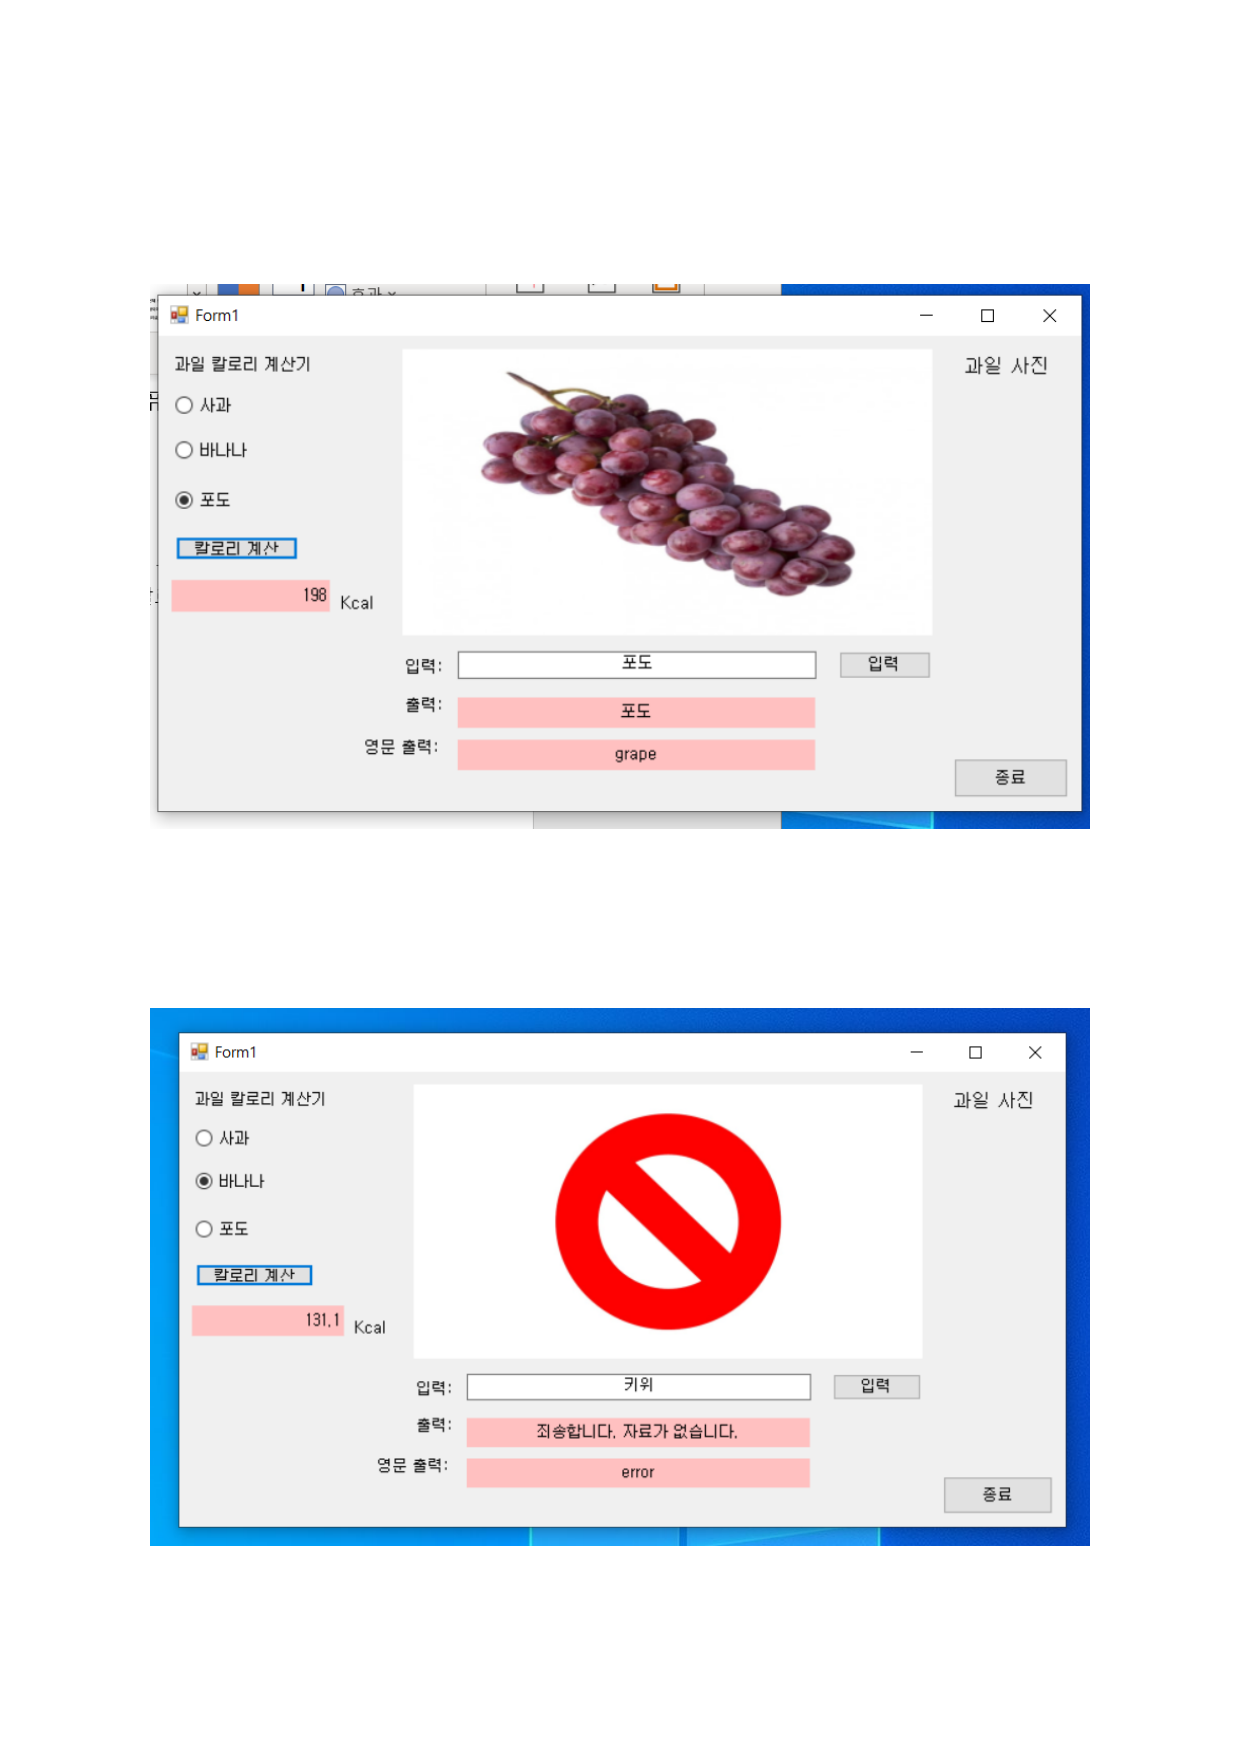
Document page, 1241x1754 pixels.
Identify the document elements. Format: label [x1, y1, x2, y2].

picture [150, 284, 1090, 829]
picture [150, 1008, 1090, 1546]
